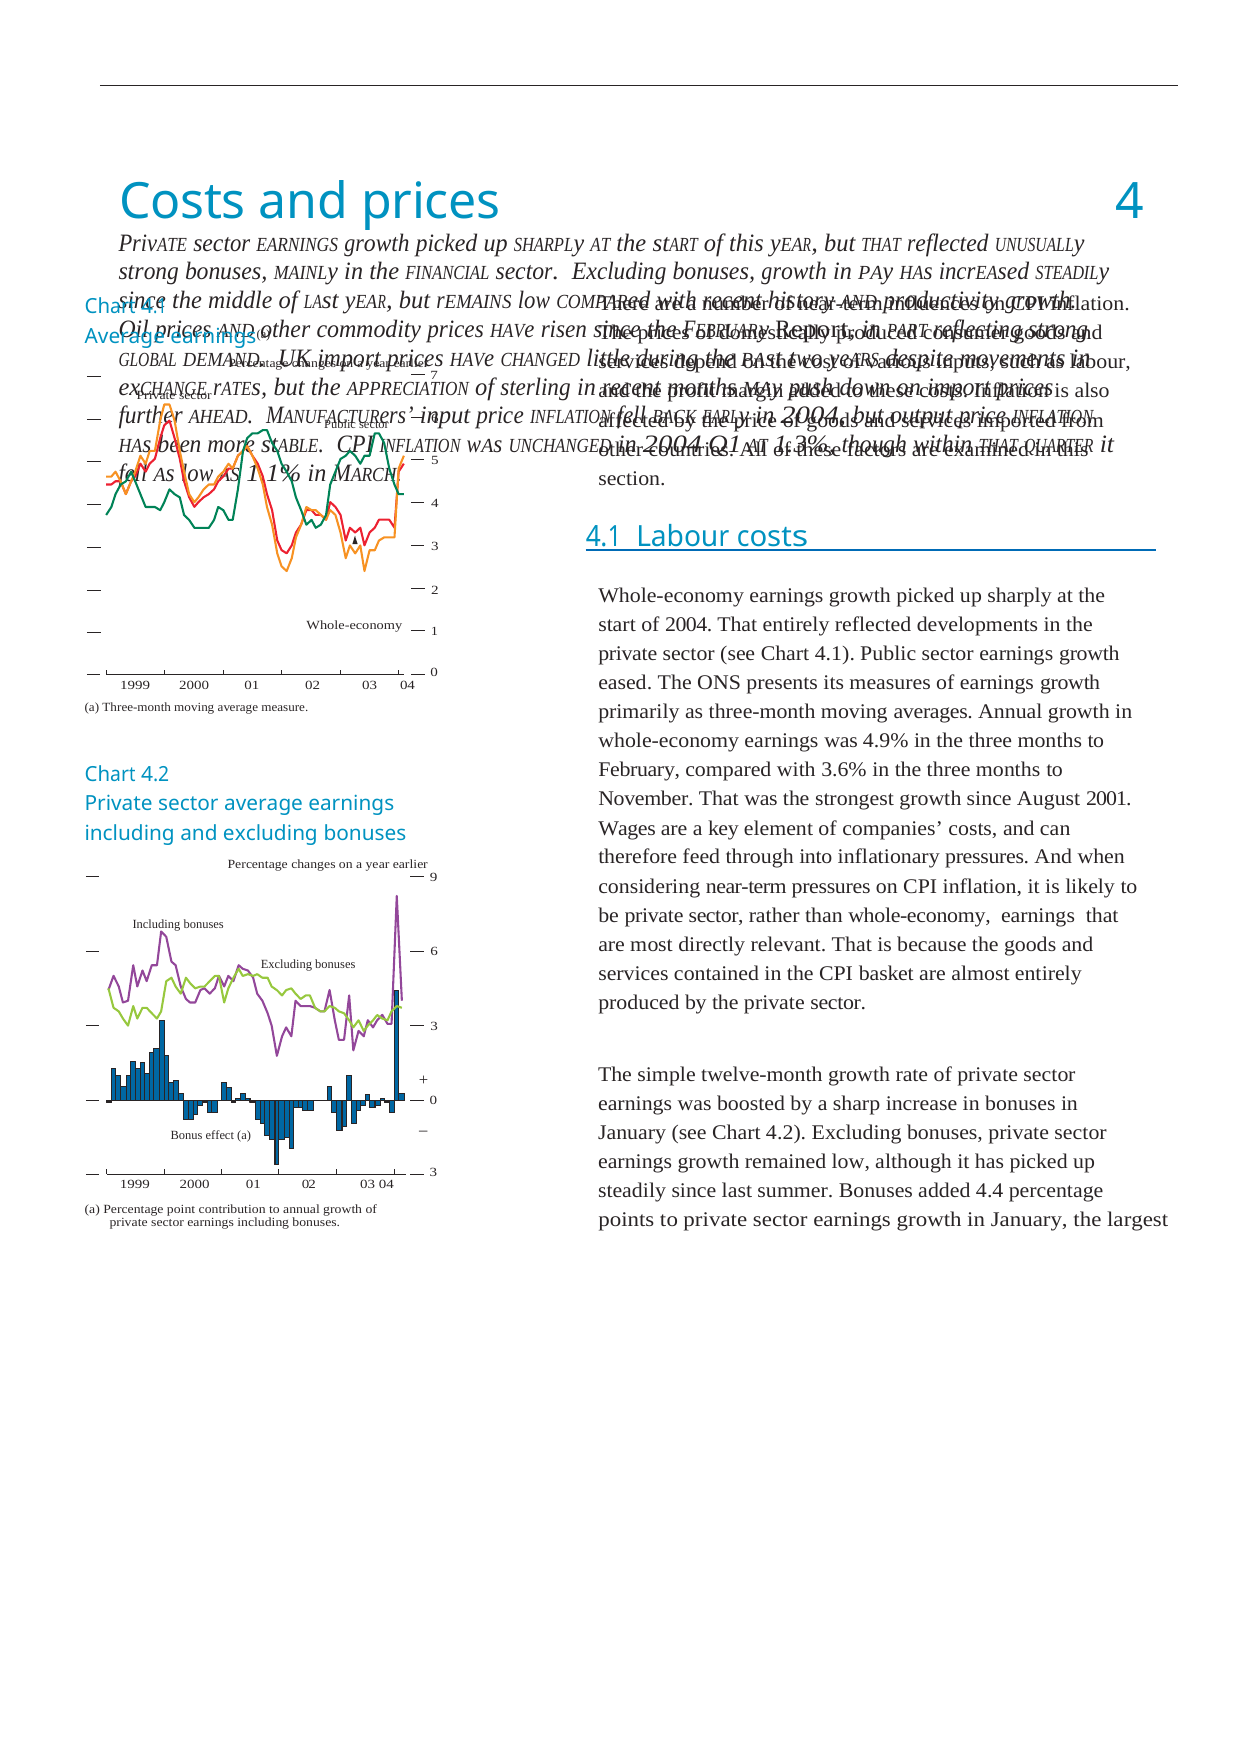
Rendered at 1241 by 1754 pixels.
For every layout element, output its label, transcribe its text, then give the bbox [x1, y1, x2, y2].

text private sector earnings including bonuses. [109, 1215, 384, 1229]
text 7 [430, 369, 456, 382]
text Chart 4.2 [84, 759, 456, 788]
subtitle 4.1 Labour costs [586, 515, 1176, 555]
text (a) Three-month moving average measure. [84, 699, 456, 714]
text 3 [67, 1018, 438, 1033]
text Whole-economy 1 [306, 618, 456, 638]
text 6 [67, 944, 438, 958]
text points to private sector earnings growth in January, the largest [598, 1207, 1176, 1231]
text Private sector average earnings including and excluding bonuses [84, 788, 453, 846]
text Private sector [136, 387, 456, 402]
text 2000 01 02 [179, 1177, 317, 1191]
text Whole-economy earnings growth picked up sharply at the start of 2004. That entirely reflected developments in the private sector (see Chart 4.1). Public sector earnings growth eased. The ONS presents its measures of earnings growth primarily as three-month moving averages. Annual growth in whole-economy earnings was 4.9% in the three months to February, compared with 3.6% in the three months to November. That was the strongest growth since August 2001. Wages are a key element of companies’ costs, and can therefore feed through into inflationary pressures. And when considering near-term pressures on CPI inflation, it is likely to be private sector, rather than whole-economy, earnings that are most directly relevant. That is because the goods and services contained in the CPI basket are almost entirely produced by the private sector. [598, 583, 1149, 1014]
text 1999 2000 01 02 03 04 [120, 679, 456, 692]
text 6 [67, 411, 438, 425]
text 4 [67, 496, 438, 510]
text Chart 4.1 [84, 292, 456, 320]
text 1999 [119, 1177, 150, 1191]
text 2 [67, 582, 438, 597]
text Average earnings(a) [84, 321, 456, 349]
text There are a number of near-term influences on CPI inflation. The prices of domestically produced consumer goods and services depend on the cost of various inputs, such as labour, and the profit margin added to these costs. Inflation is also affected by the price of goods and services imported from other countries. All of these factors are examined in this section. [598, 291, 1147, 490]
text 3 [67, 539, 438, 553]
text The simple twelve-month growth rate of private sector earnings was boosted by a sharp increase in bonuses in January (see Chart 4.2). Excluding bonuses, private sector earnings growth remained low, although it has picked up steadily since last summer. Bonuses added 4.4 percentage [598, 1062, 1145, 1202]
text 5 [67, 453, 438, 467]
